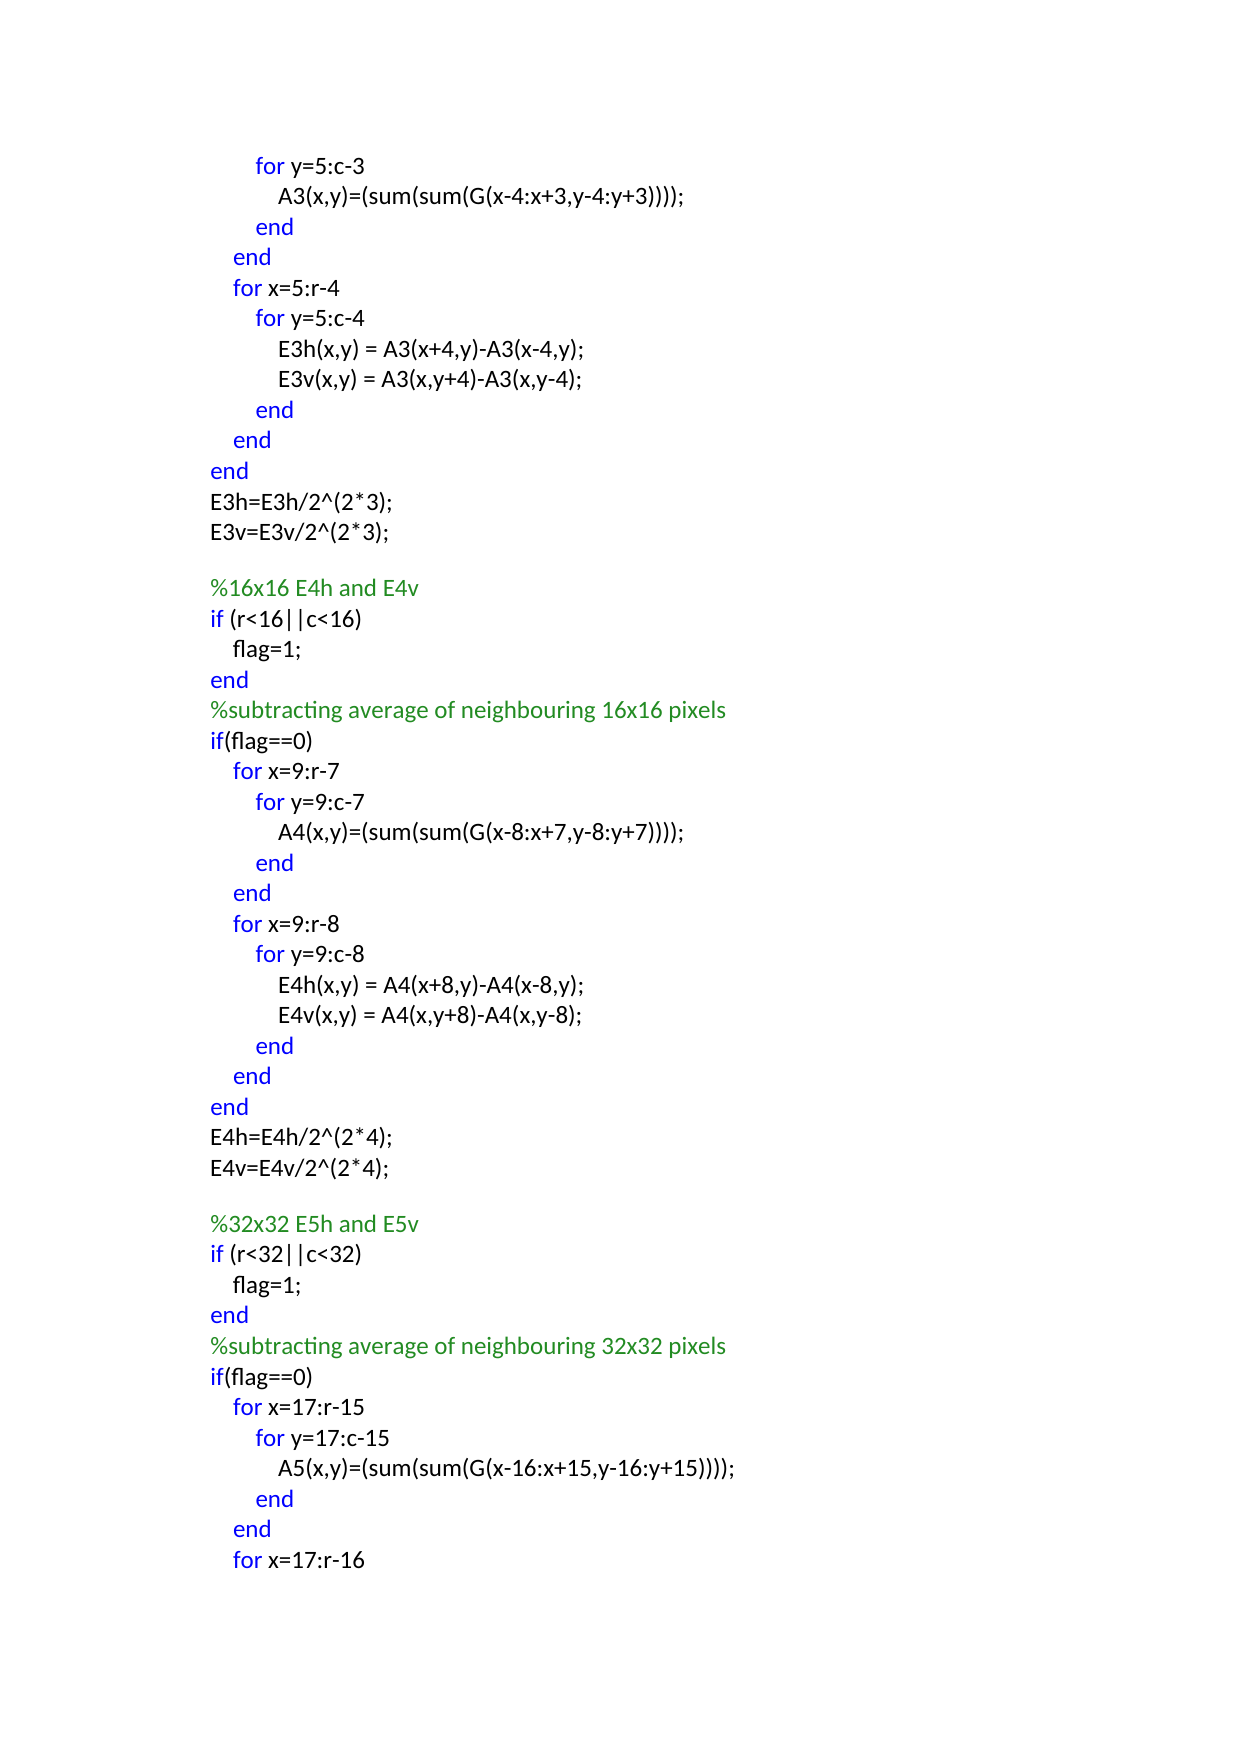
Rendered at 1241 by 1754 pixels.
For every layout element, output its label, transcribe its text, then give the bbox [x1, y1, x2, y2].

text end [187, 1030, 1053, 1061]
text if(flag==0) [187, 1361, 1053, 1391]
text %subtracting average of neighbouring 32x32 pixels [187, 1330, 1053, 1361]
text end [187, 1299, 1053, 1330]
text E3v(x,y) = A3(x,y+4)-A3(x,y-4); [187, 364, 1053, 394]
text A3(x,y)=(sum(sum(G(x-4:x+3,y-4:y+3)))); [187, 181, 1053, 211]
text for y=5:c-3 [187, 150, 1053, 181]
text A5(x,y)=(sum(sum(G(x-16:x+15,y-16:y+15)))); [187, 1452, 1053, 1483]
text %subtracting average of neighbouring 16x16 pixels [187, 694, 1053, 725]
text for y=17:c-15 [187, 1422, 1053, 1452]
text flag=1; [187, 633, 1053, 664]
text E3h=E3h/2^(2*3); [187, 486, 1053, 516]
text for y=9:c-7 [187, 786, 1053, 816]
text end [187, 455, 1053, 486]
text E4h=E4h/2^(2*4); [187, 1122, 1053, 1152]
text for x=5:r-4 [187, 272, 1053, 303]
text end [187, 1513, 1053, 1544]
text if(flag==0) [187, 725, 1053, 755]
text for y=9:c-8 [187, 938, 1053, 969]
text %32x32 E5h and E5v [187, 1208, 1053, 1238]
text for x=9:r-7 [187, 755, 1053, 786]
text end [187, 1061, 1053, 1091]
text end [187, 242, 1053, 272]
text end [187, 1483, 1053, 1513]
text E3h(x,y) = A3(x+4,y)-A3(x-4,y); [187, 333, 1053, 364]
text flag=1; [187, 1269, 1053, 1299]
text if (r<32||c<32) [187, 1238, 1053, 1269]
text if (r<16||c<16) [187, 603, 1053, 633]
text E3v=E3v/2^(2*3); [187, 516, 1053, 547]
text A4(x,y)=(sum(sum(G(x-8:x+7,y-8:y+7)))); [187, 816, 1053, 847]
text E4h(x,y) = A4(x+8,y)-A4(x-8,y); [187, 969, 1053, 999]
text end [187, 877, 1053, 908]
text E4v(x,y) = A4(x,y+8)-A4(x,y-8); [187, 999, 1053, 1030]
text E4v=E4v/2^(2*4); [187, 1152, 1053, 1183]
text end [187, 664, 1053, 694]
text for y=5:c-4 [187, 303, 1053, 333]
text for x=17:r-15 [187, 1391, 1053, 1422]
text end [187, 425, 1053, 455]
text %16x16 E4h and E4v [187, 572, 1053, 603]
text end [187, 847, 1053, 877]
text for x=9:r-8 [187, 908, 1053, 938]
text end [187, 1091, 1053, 1122]
text end [187, 211, 1053, 242]
text for x=17:r-16 [187, 1544, 1053, 1574]
text end [187, 394, 1053, 425]
